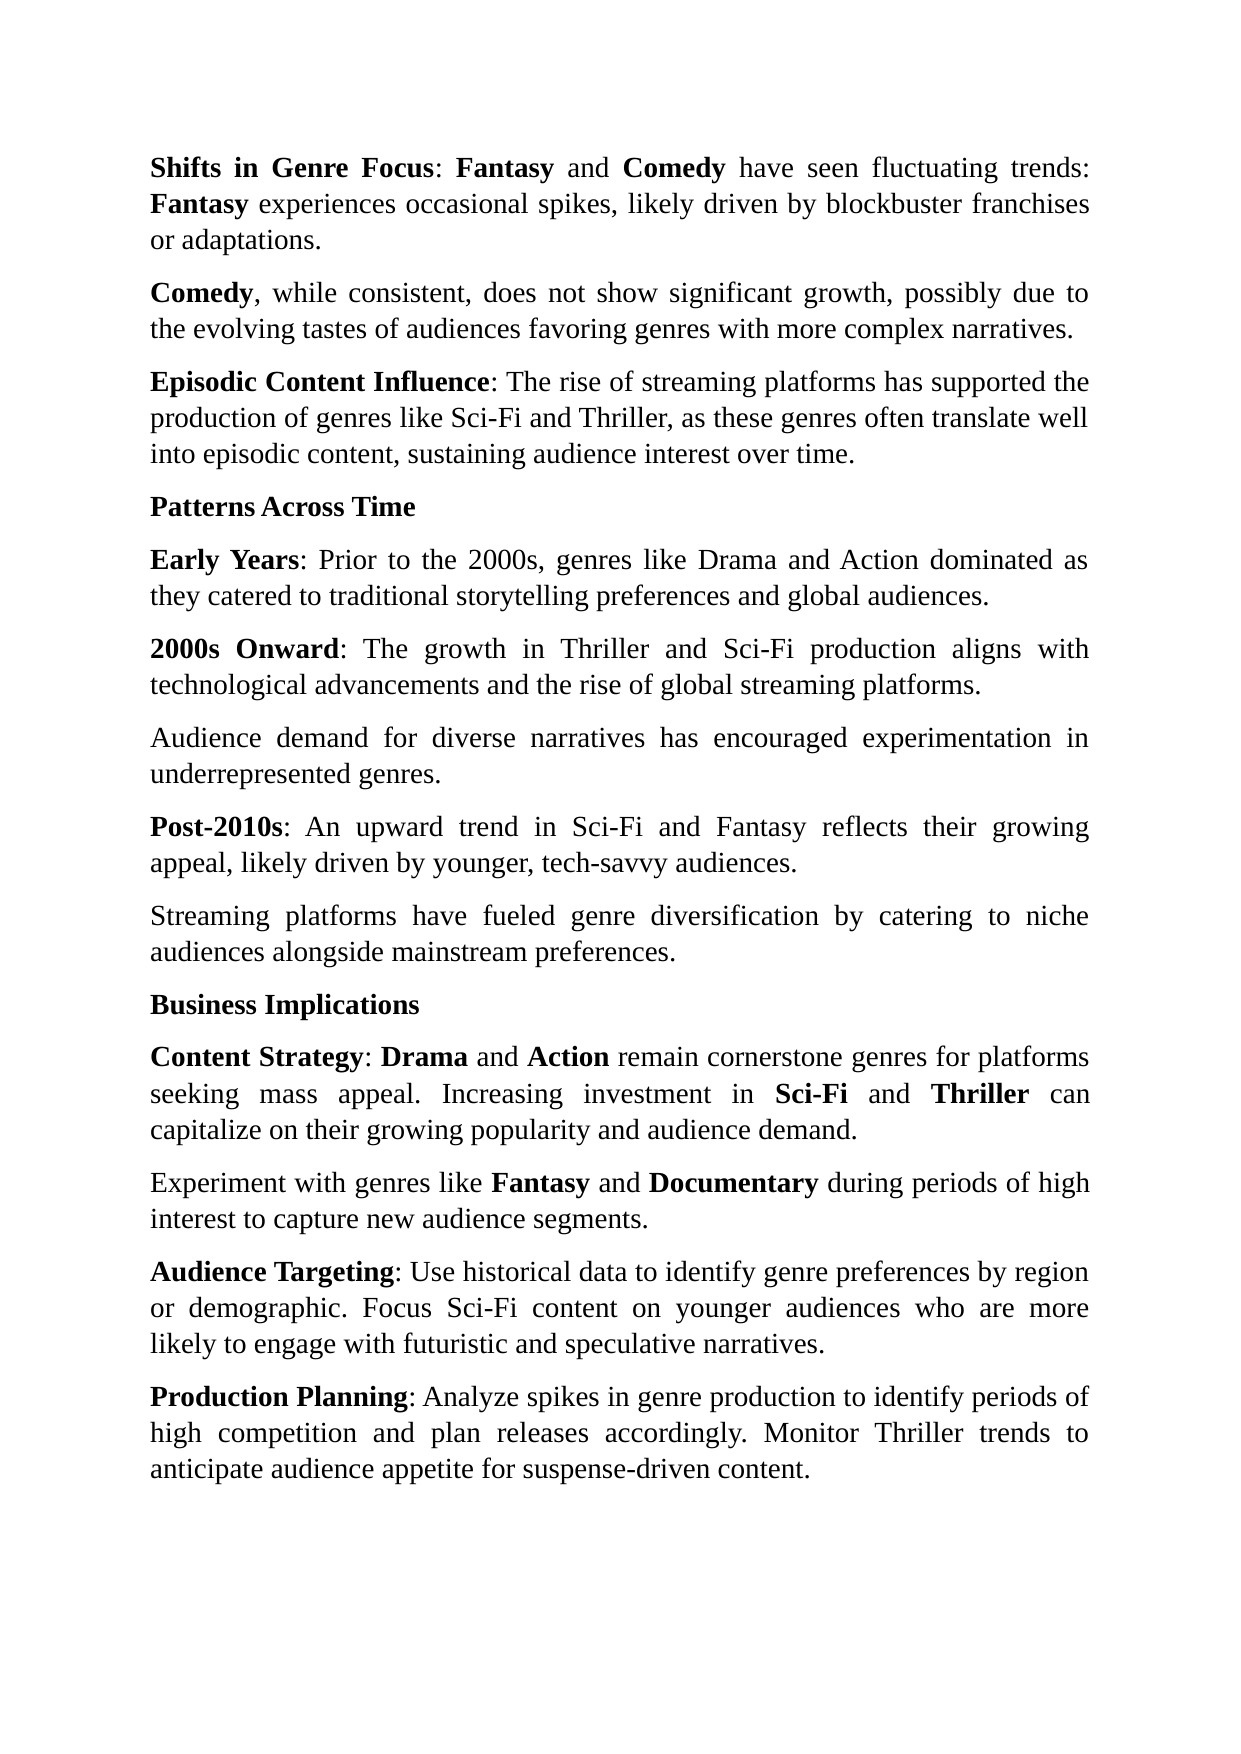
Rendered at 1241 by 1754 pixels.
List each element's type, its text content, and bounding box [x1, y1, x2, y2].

text Production Planning: Analyze spikes in genre production to identify periods of high competition and plan releases accordingly. Monitor Thriller trends to anticipate audience appetite for suspense-driven content. [150, 1379, 1090, 1484]
text Episodic Content Influence: The rise of streaming platforms has supported the production of genres like Sci-Fi and Thriller, as these genres often translate well into episodic content, sustaining audience interest over time. [150, 364, 1090, 470]
text Streaming platforms have fueled genre diversification by catering to niche audiences alongside mainstream preferences. [150, 898, 1090, 967]
text Post-2010s: An upward trend in Sci-Fi and Fantasy reflects their growing appeal, likely driven by younger, tech-savvy audiences. [150, 809, 1090, 878]
text Shifts in Genre Focus: Fantasy and Comedy have seen fluctuating trends: Fantasy experiences occasional spikes, likely driven by blockbuster franchises or adaptations. [150, 150, 1090, 256]
text 2000s Onward: The growth in Thriller and Sci-Fi production aligns with technological advancements and the rise of global streaming platforms. [150, 631, 1090, 701]
text Business Implications [150, 987, 1090, 1020]
text Early Years: Prior to the 2000s, genres like Drama and Action dominated as they catered to traditional storytelling preferences and global audiences. [150, 542, 1090, 612]
text Audience demand for diverse narratives has encouraged experimentation in underrepresented genres. [150, 720, 1090, 789]
text Audience Targeting: Use historical data to identify genre preferences by region or demographic. Focus Sci-Fi content on younger audiences who are more likely to engage with futuristic and speculative narratives. [150, 1254, 1090, 1359]
text Experiment with genres like Fantasy and Documentary during periods of high interest to capture new audience segments. [150, 1165, 1090, 1234]
text Patterns Across Time [150, 489, 1090, 523]
text Comedy, while consistent, does not show significant growth, possibly due to the evolving tastes of audiences favoring genres with more complex narratives. [150, 275, 1090, 345]
text Content Strategy: Drama and Action remain cornerstone genres for platforms seeking mass appeal. Increasing investment in Sci-Fi and Thriller can capitalize on their growing popularity and audience demand. [150, 1039, 1090, 1145]
